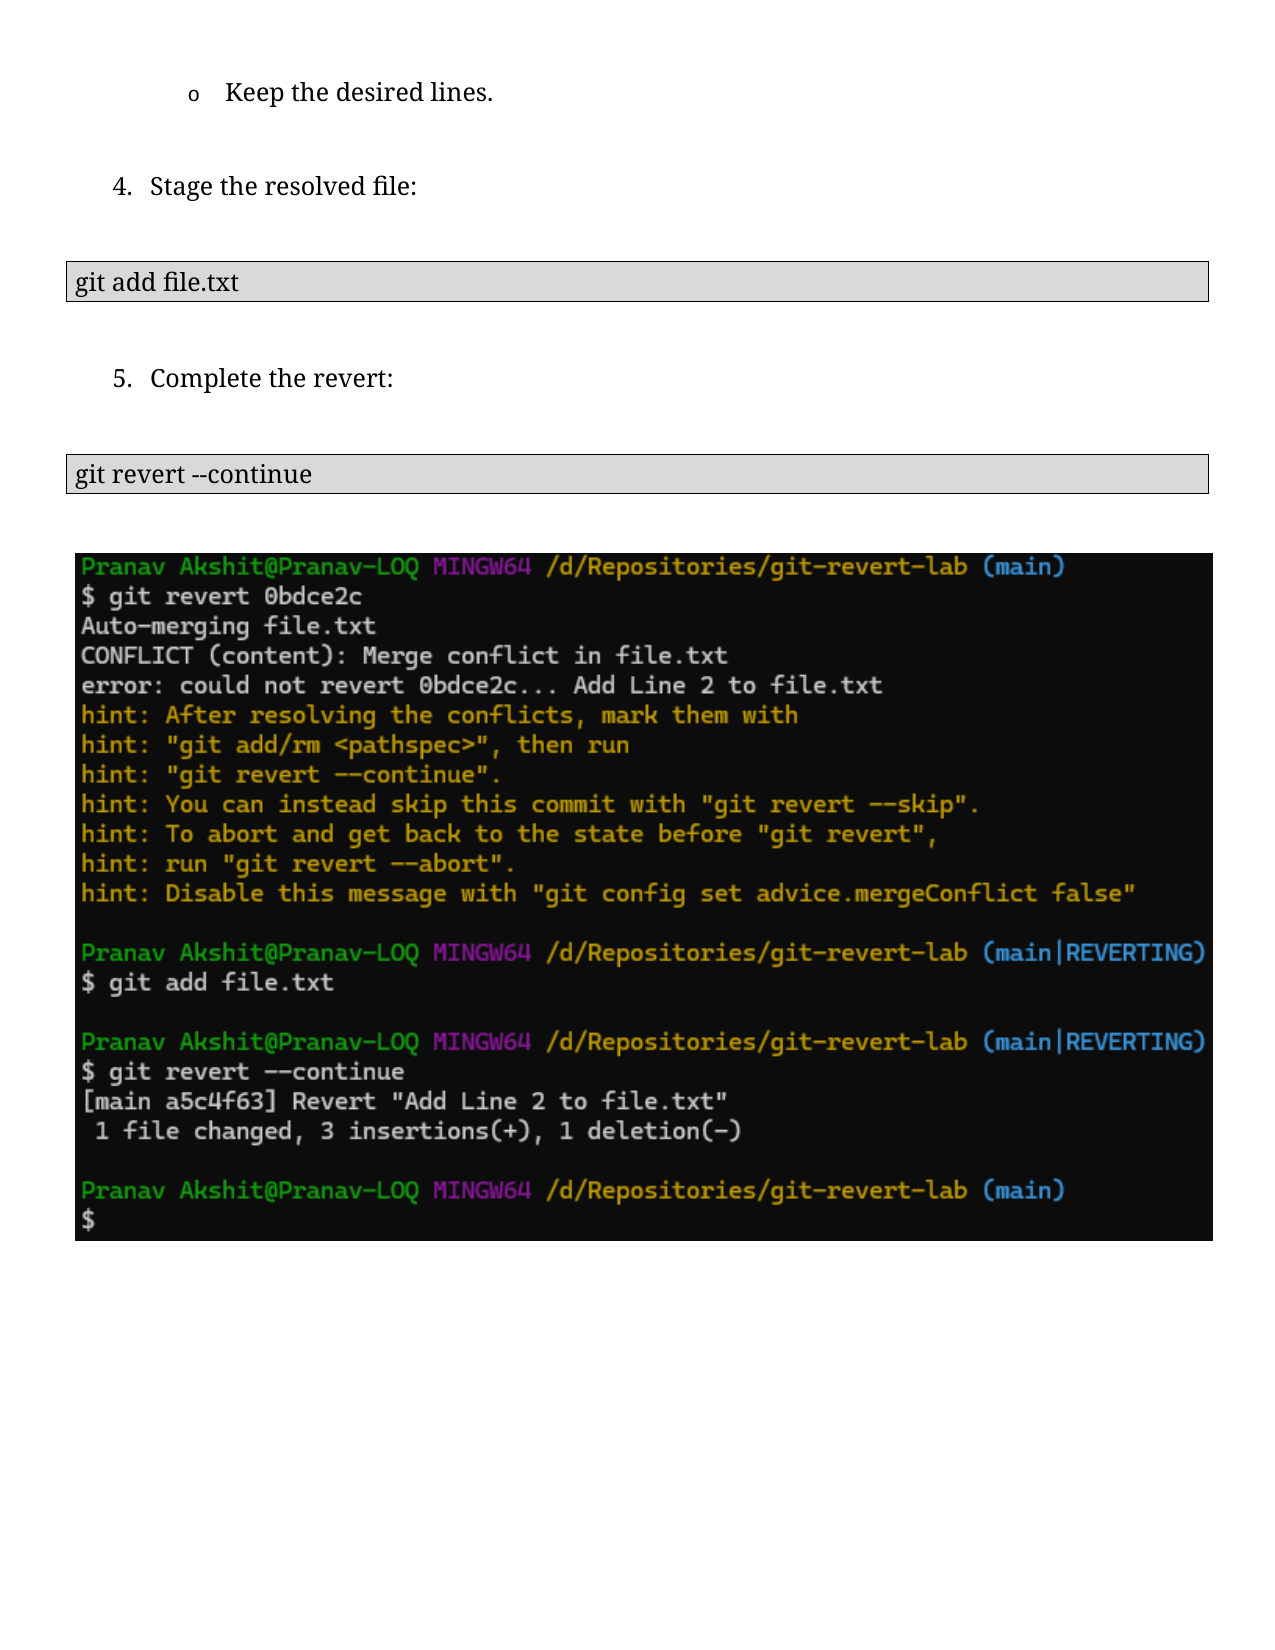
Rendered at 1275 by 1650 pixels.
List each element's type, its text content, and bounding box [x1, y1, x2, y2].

list Complete the revert: [112, 361, 1200, 395]
text git add file.txt [67, 262, 1208, 301]
list Keep the desired lines. [187, 75, 1200, 109]
picture [75, 553, 1213, 1241]
list Stage the resolved file: [112, 168, 1200, 202]
text git revert --continue [67, 455, 1208, 493]
